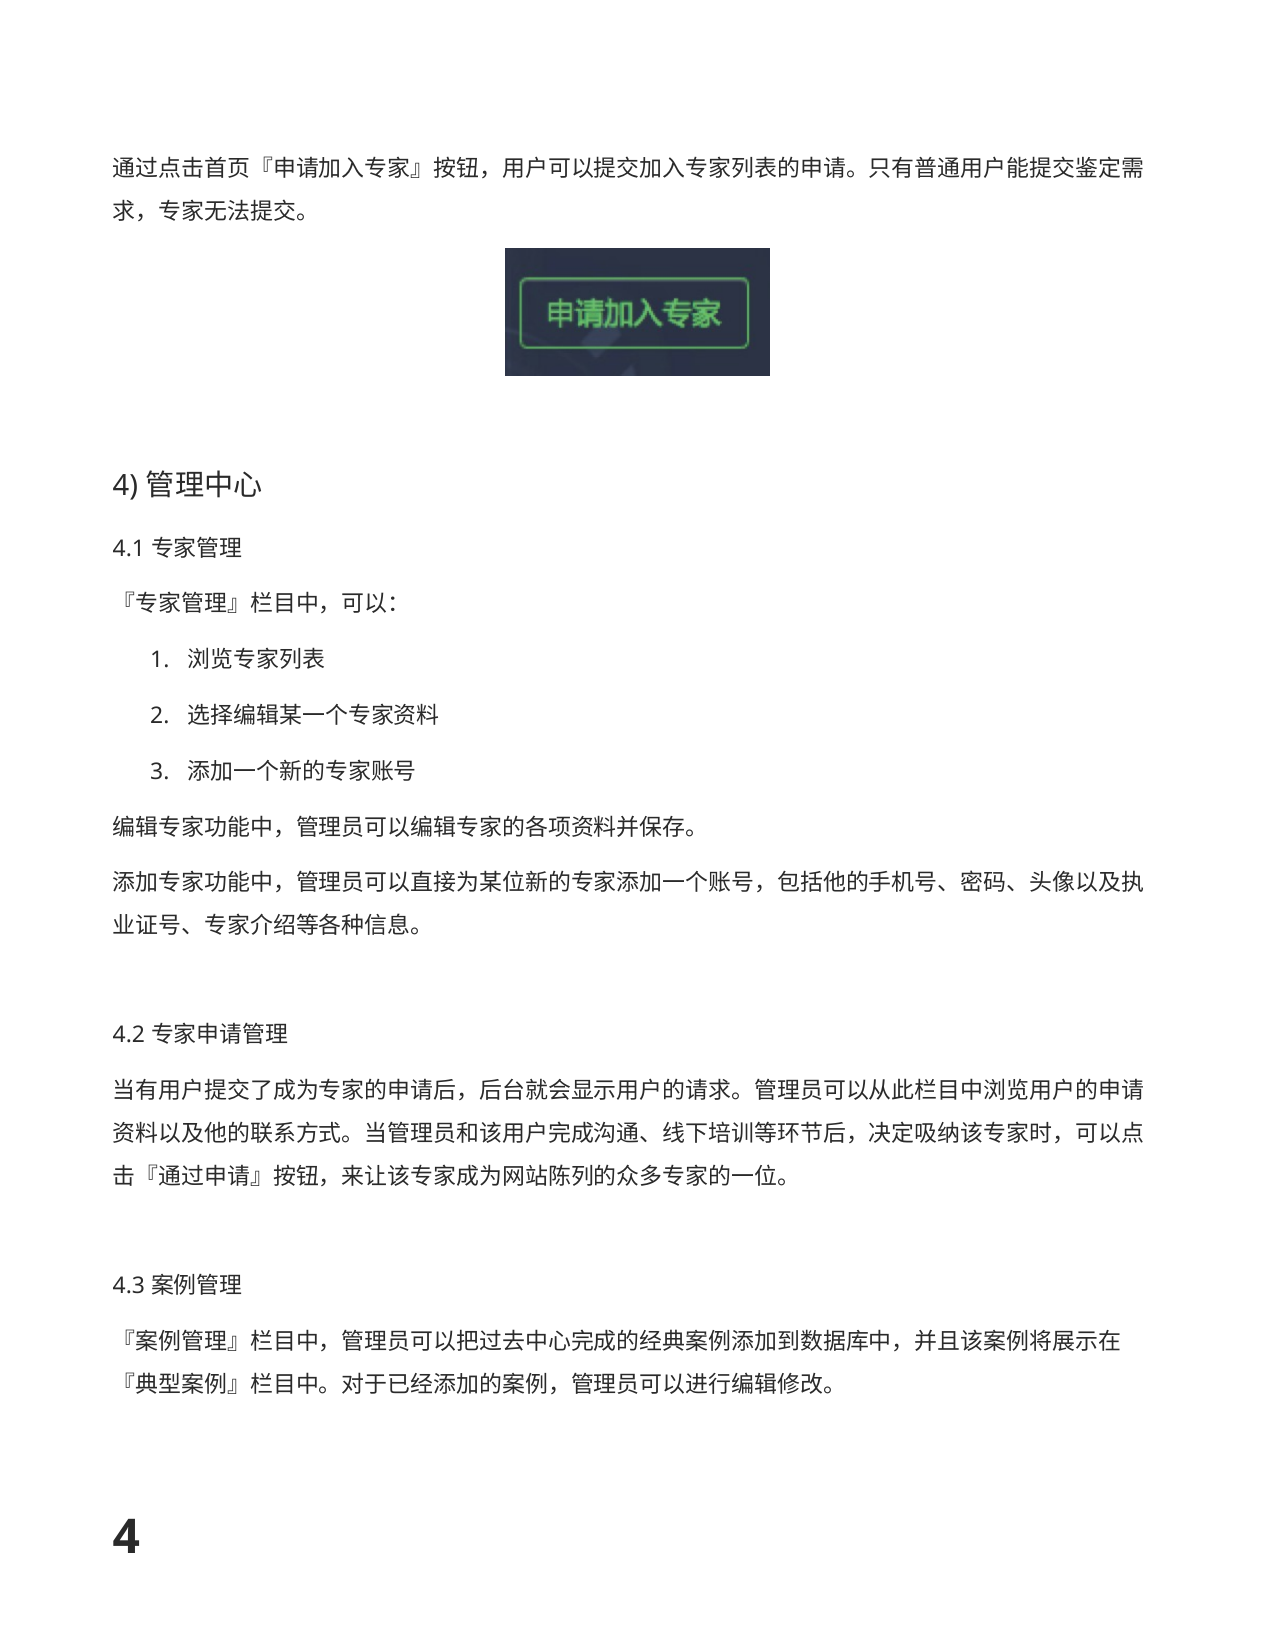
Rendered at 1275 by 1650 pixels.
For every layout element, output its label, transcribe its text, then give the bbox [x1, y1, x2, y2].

list 『案例管理』栏目中，管理员可以把过去中心完成的经典案例添加到数据库中，并且该案例将展示在『典型案例』栏目中。对于已经添加的案例，管理员可以进行编辑修改。 [112, 1322, 1162, 1399]
list 通过点击首页『申请加入专家』按钮，用户可以提交加入专家列表的申请。只有普通用户能提交鉴定需求，专家无法提交。 [112, 150, 1162, 226]
list 4.3 案例管理 [112, 1267, 1162, 1300]
list 浏览专家列表 [150, 641, 1162, 674]
list 4.1 专家管理 [112, 529, 1162, 563]
list 4) 管理中心 [112, 462, 1162, 504]
list 当有用户提交了成为专家的申请后，后台就会显示用户的请求。管理员可以从此栏目中浏览用户的申请资料以及他的联系方式。当管理员和该用户完成沟通、线下培训等环节后，决定吸纳该专家时，可以点击『通过申请』按钮，来让该专家成为网站陈列的众多专家的一位。 [112, 1072, 1162, 1191]
list 添加专家功能中，管理员可以直接为某位新的专家添加一个账号，包括他的手机号、密码、头像以及执业证号、专家介绍等各种信息。 [112, 864, 1162, 940]
list 添加一个新的专家账号 [150, 752, 1162, 786]
list 选择编辑某一个专家资料 [150, 697, 1162, 730]
list 4.2 专家申请管理 [112, 1016, 1162, 1049]
picture [505, 248, 770, 376]
list 编辑专家功能中，管理员可以编辑专家的各项资料并保存。 [112, 808, 1162, 842]
list 『专家管理』栏目中，可以： [112, 585, 1162, 618]
